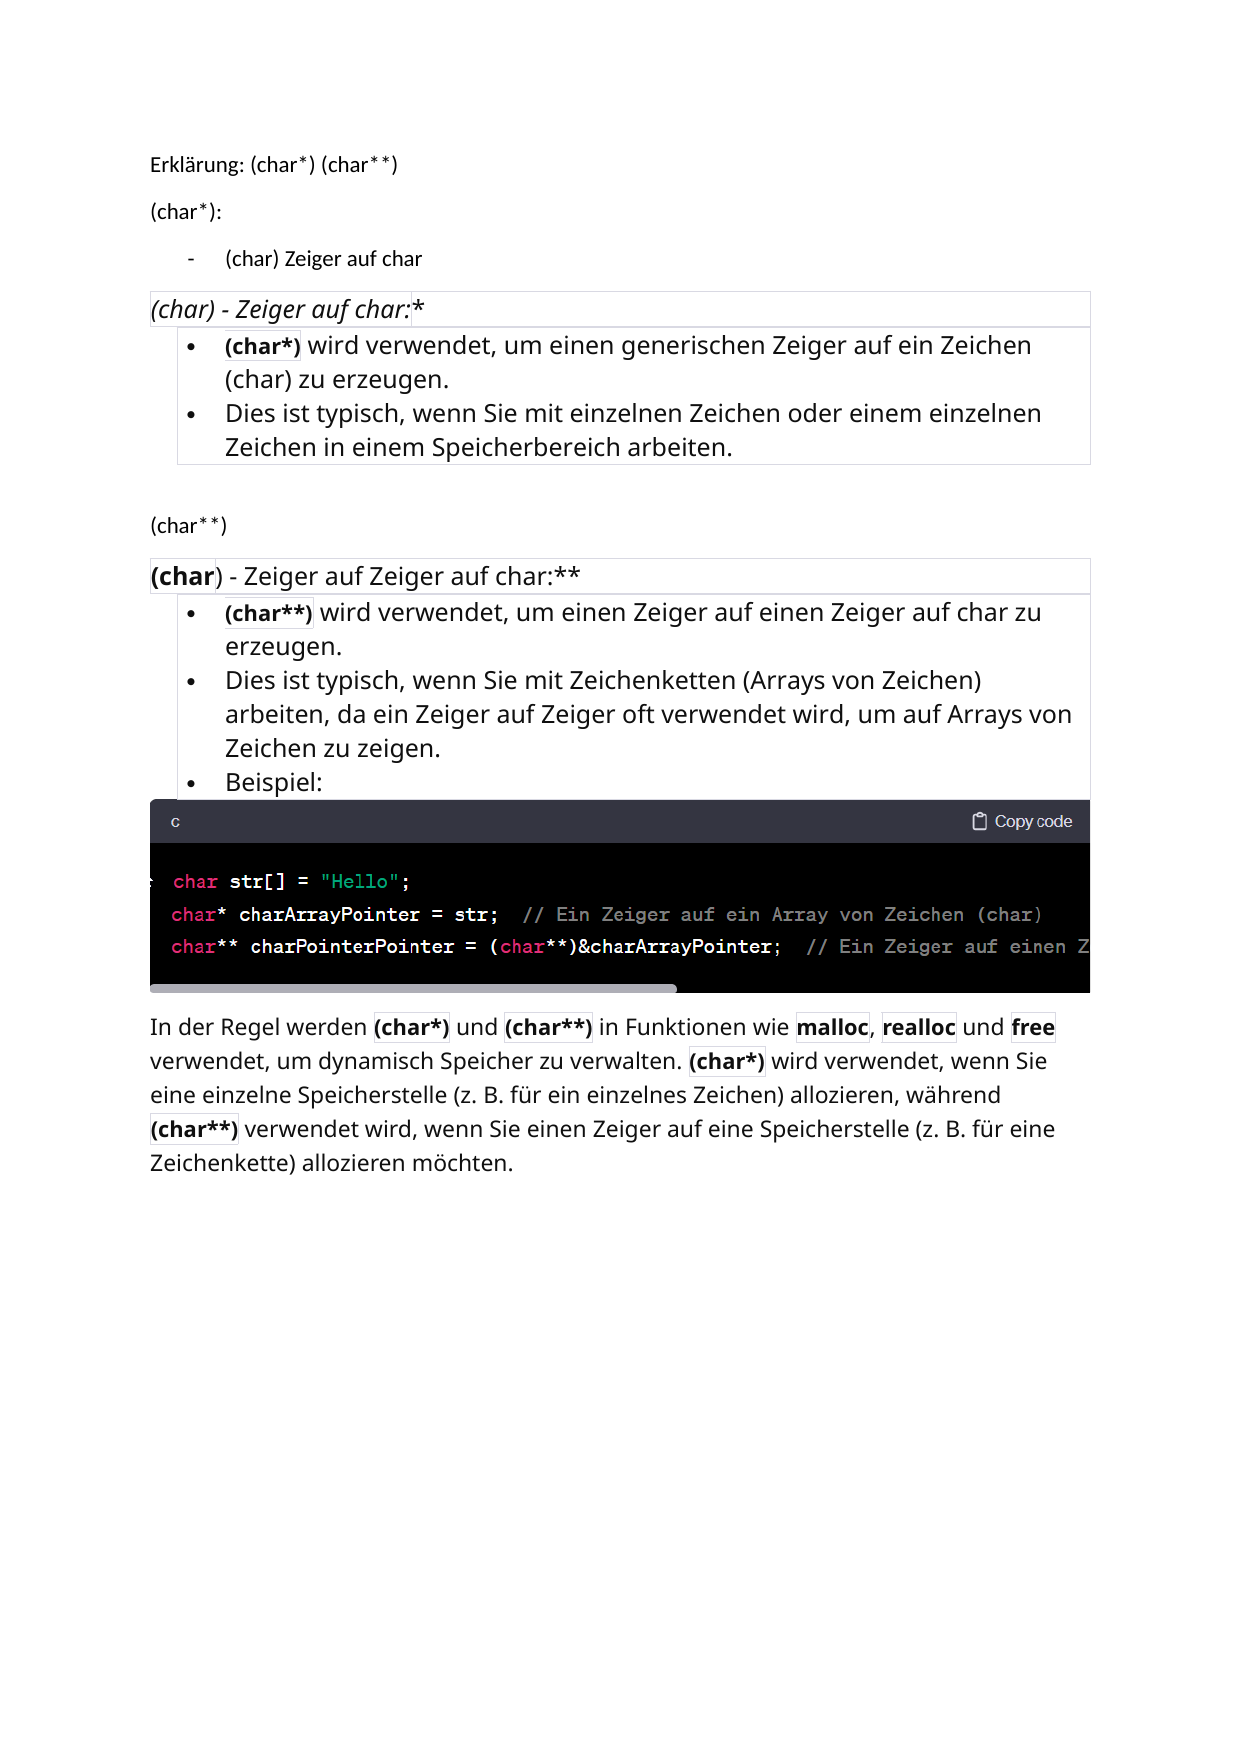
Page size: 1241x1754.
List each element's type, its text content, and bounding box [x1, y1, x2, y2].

list (char) Zeiger auf char [187, 244, 1090, 272]
list Beispiel: [178, 764, 1090, 799]
list (char**) wird verwendet, um einen Zeiger auf einen Zeiger auf char zu erzeugen. [178, 595, 1090, 662]
text (char*): [150, 197, 1090, 225]
text In der Regel werden (char*) und (char**) in Funktionen wie malloc, realloc und free verwendet, um dynamisch Speicher zu verwalten. (char*) wird verwendet, wenn Sie eine einzelne Speicherstelle (z. B. für ein einzelnes Zeichen) allozieren, während (char**) verwendet wird, wenn Sie einen Zeiger auf eine Speicherstelle (z. B. für eine Zeichenkette) allozieren möchten. [150, 1011, 1090, 1178]
text (char) - Zeiger auf Zeiger auf char:** [216, 559, 1090, 593]
list (char*) wird verwendet, um einen generischen Zeiger auf ein Zeichen (char) zu erzeugen. [178, 328, 1090, 395]
text (char) - Zeiger auf char:* [151, 292, 411, 326]
text Erklärung: (char*) (char**) [150, 150, 1090, 178]
list Dies ist typisch, wenn Sie mit einzelnen Zeichen oder einem einzelnen Zeichen in einem Speicherbereich arbeiten. [178, 395, 1090, 464]
picture [150, 799, 1091, 993]
text (char**) [150, 511, 1090, 539]
list Dies ist typisch, wenn Sie mit Zeichenketten (Arrays von Zeichen) arbeiten, da ein Zeiger auf Zeiger oft verwendet wird, um auf Arrays von Zeichen zu zeigen. [178, 662, 1090, 764]
text (char) - Zeiger auf char:* [412, 292, 1090, 326]
